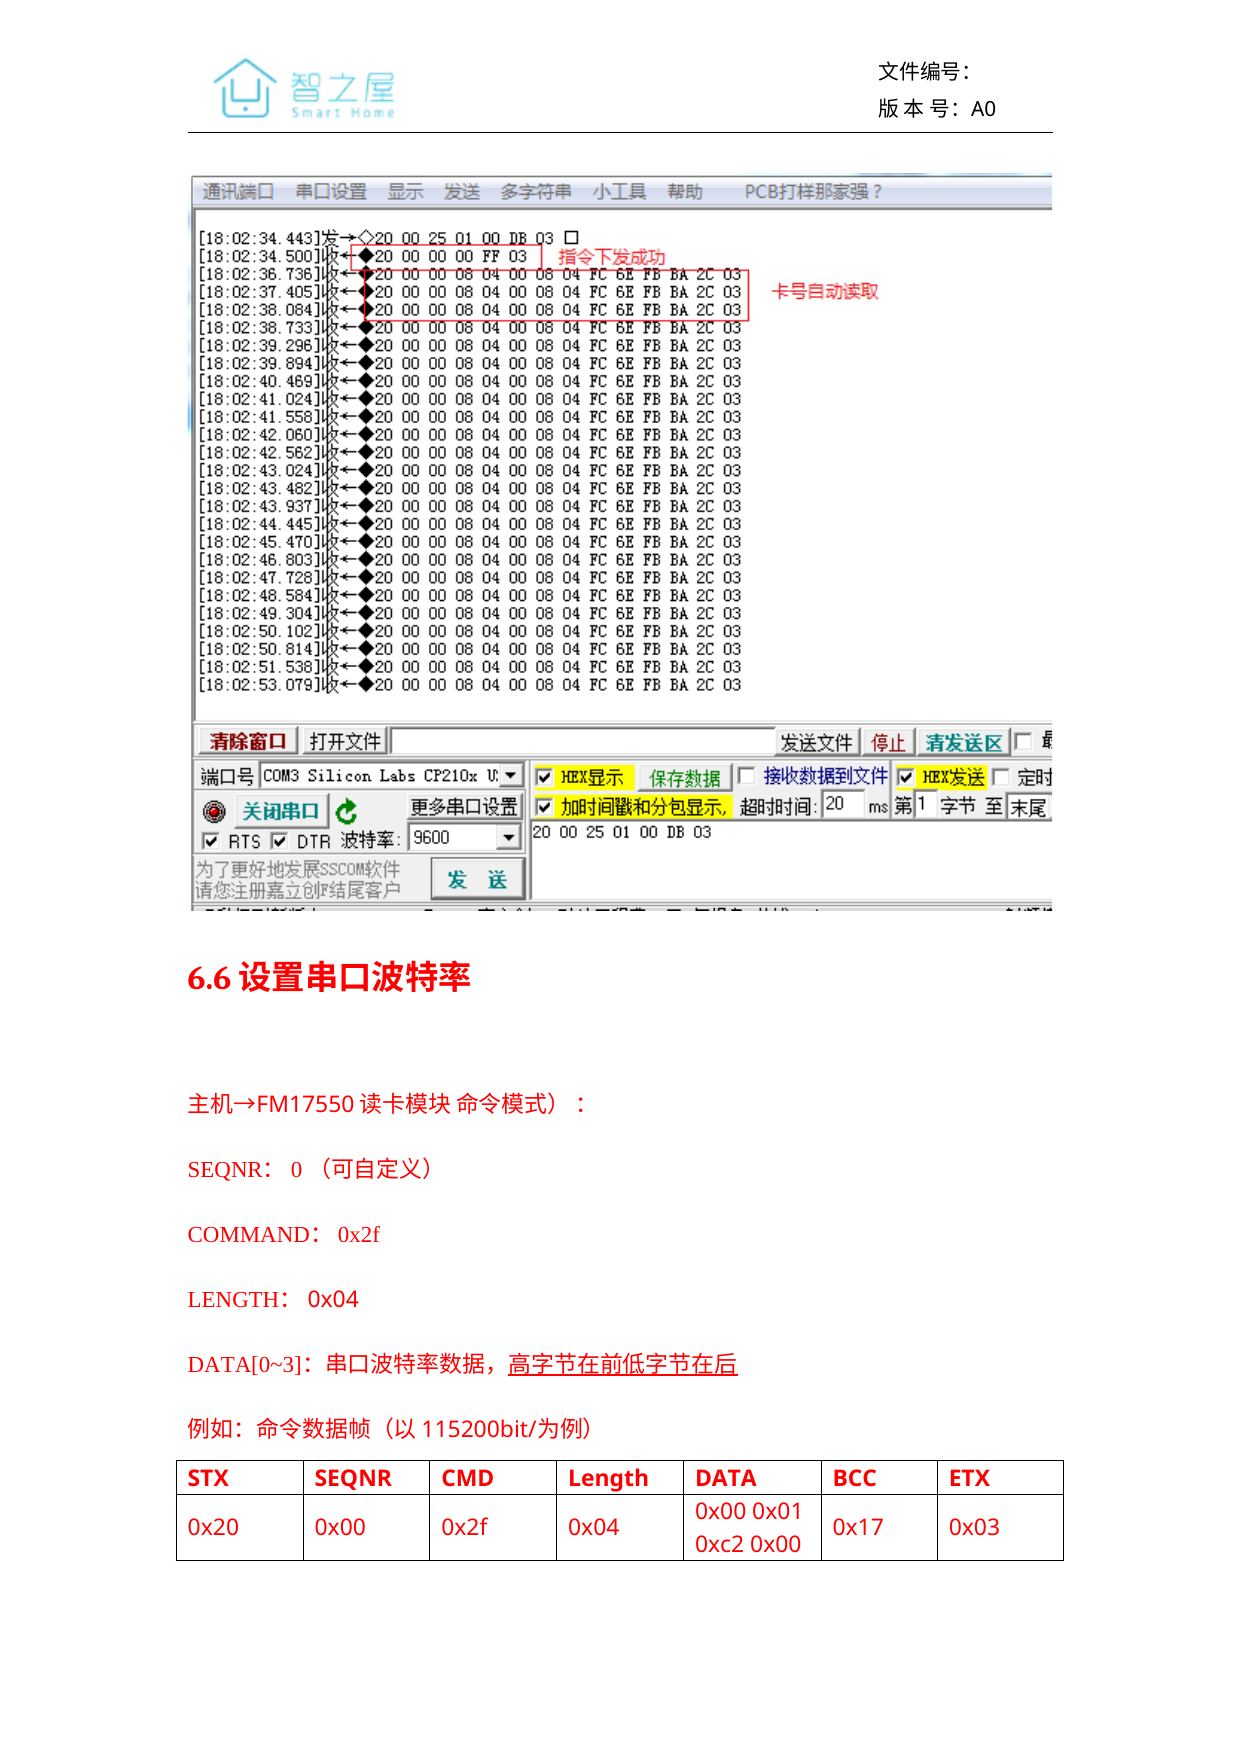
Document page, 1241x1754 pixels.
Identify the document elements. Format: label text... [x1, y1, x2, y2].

table_header Length [557, 1461, 683, 1493]
table_header SEQNR [304, 1461, 429, 1493]
table_header ETX [938, 1461, 1063, 1493]
table_cell 0x17 [822, 1495, 937, 1559]
table_cell 0x00 [304, 1495, 429, 1559]
picture [187, 54, 433, 124]
table_header BCC [822, 1461, 937, 1493]
table_cell 0x20 [177, 1495, 303, 1559]
picture [187, 173, 1053, 911]
table_cell 0x03 [938, 1495, 1063, 1559]
text 主机→FM17550读卡模块 命令模式） ： SEQNR： 0 （可自定义） COMMAND： 0x2f LENGTH： 0x04 DATA[0~3]：串口波特率数据，高字节在前低字节在后 例如：命令数据帧（以115200bit/为例） [187, 1070, 1053, 1460]
table_header STX [177, 1461, 303, 1493]
table_header CMD [430, 1461, 556, 1493]
subtitle 6.6 设置串口波特率 [187, 943, 1053, 1008]
table_cell 0x04 [557, 1495, 683, 1559]
table_header DATA [684, 1461, 821, 1493]
table_cell 0x2f [430, 1495, 556, 1559]
table_cell 0x00 0x01 0xc2 0x00 [684, 1495, 821, 1559]
